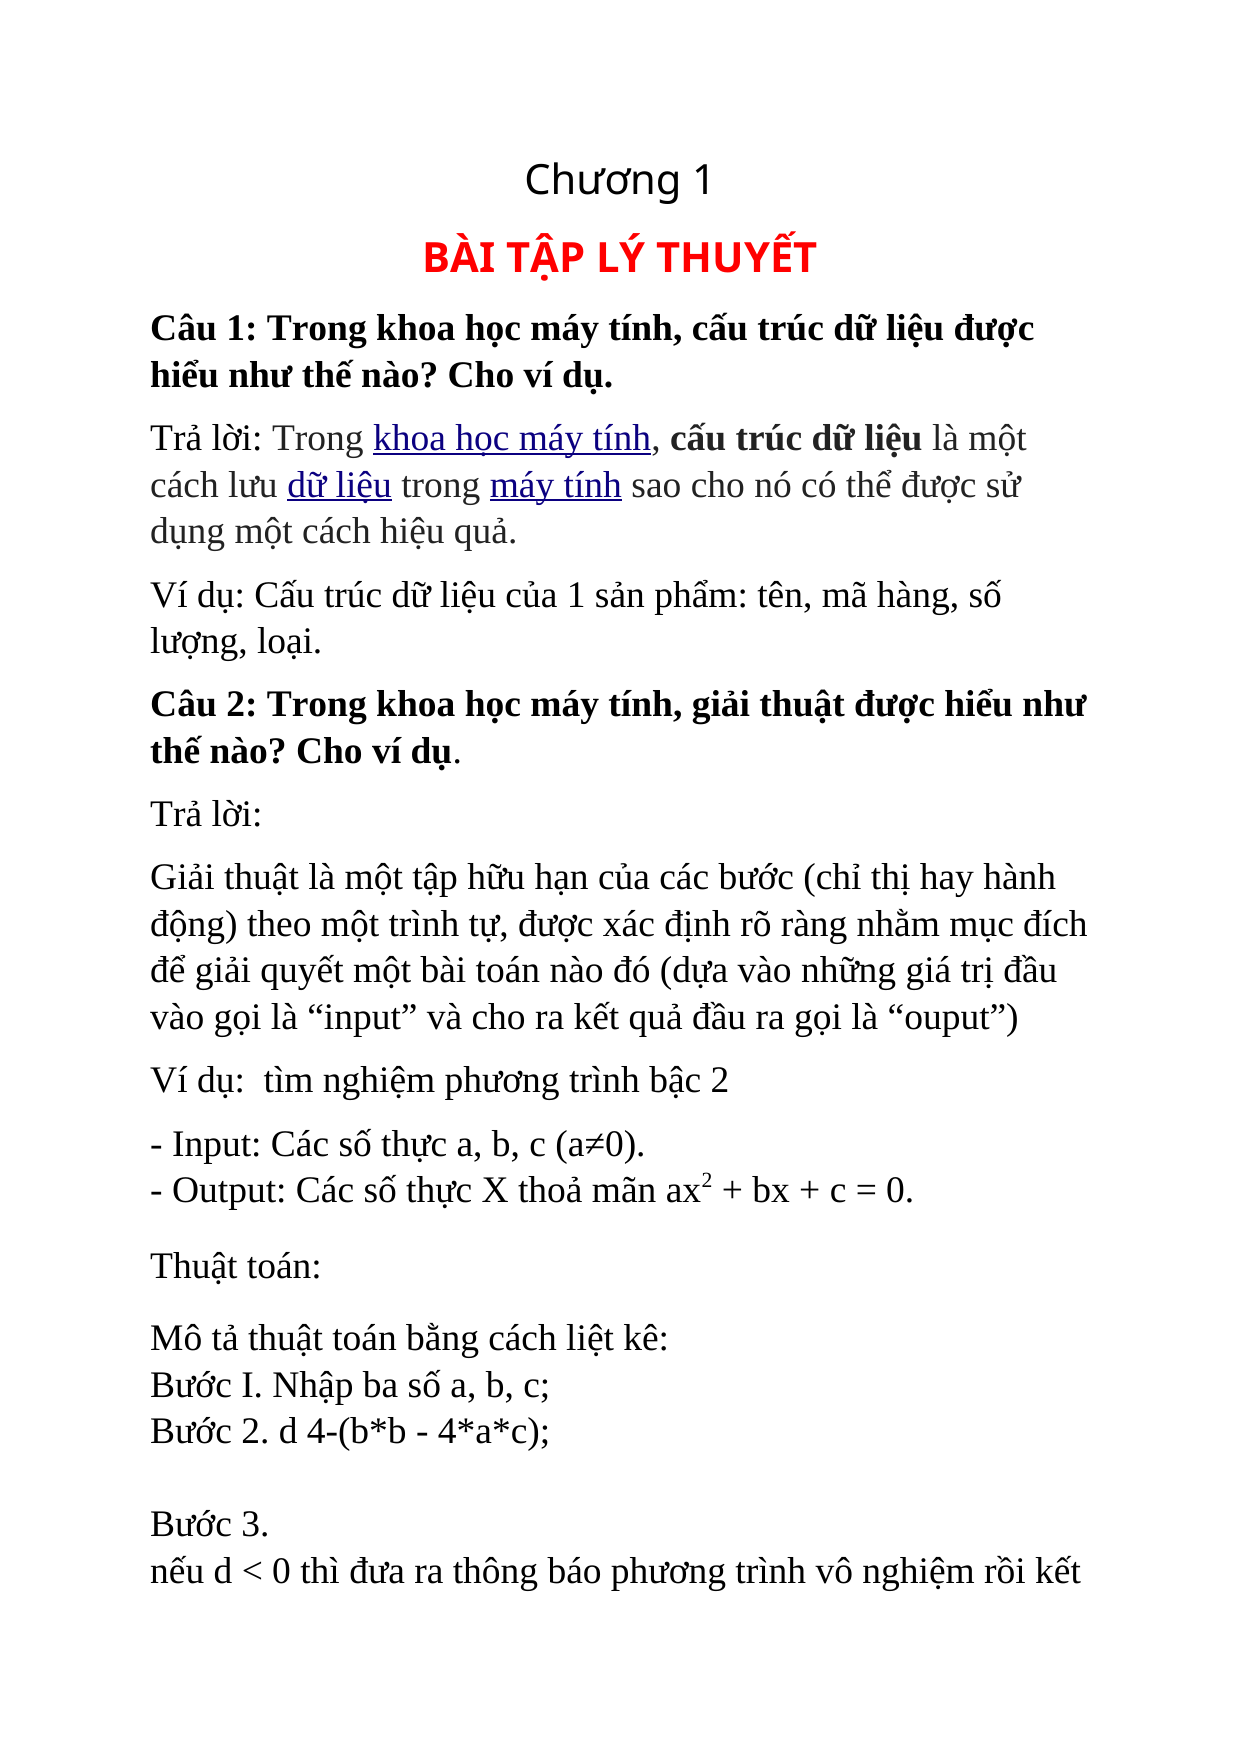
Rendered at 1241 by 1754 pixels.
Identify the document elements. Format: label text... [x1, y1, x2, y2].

text Ví dụ: Cấu trúc dữ liệu của 1 sản phẩm: tên, mã hàng, số lượng, loại. [150, 572, 1090, 662]
text Trả lời: [150, 792, 1090, 835]
text Ví dụ: tìm nghiệm phương trình bậc 2 [150, 1058, 1090, 1101]
text Thuật toán: [150, 1243, 1090, 1286]
text Câu 2: Trong khoa học máy tính, giải thuật được hiểu như thế nào? Cho ví dụ. [150, 682, 1090, 771]
text Câu 1: Trong khoa học máy tính, cấu trúc dữ liệu được hiểu như thế nào? Cho ví dụ. [150, 306, 1090, 396]
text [150, 1316, 1090, 1591]
text Trả lời: Trong khoa học máy tính, cấu trúc dữ liệu là một cách lưu dữ liệu trong máy tính sao cho nó có thể được sử dụng một cách hiệu quả. [150, 416, 1090, 552]
text Chương 1 [150, 150, 1090, 207]
text Giải thuật là một tập hữu hạn của các bước (chỉ thị hay hành động) theo một trình tự, được xác định rõ ràng nhằm mục đích để giải quyết một bài toán nào đó (dựa vào những giá trị đầu vào gọi là “input” và cho ra kết quả đầu ra gọi là “ouput”) [150, 855, 1090, 1038]
text - Input: Các số thực a, b, c (a≠0). - Output: Các số thực X thoả mãn ax2 + bx + c = 0. [150, 1121, 1090, 1211]
text BÀI TẬP LÝ THUYẾT [150, 228, 1090, 285]
